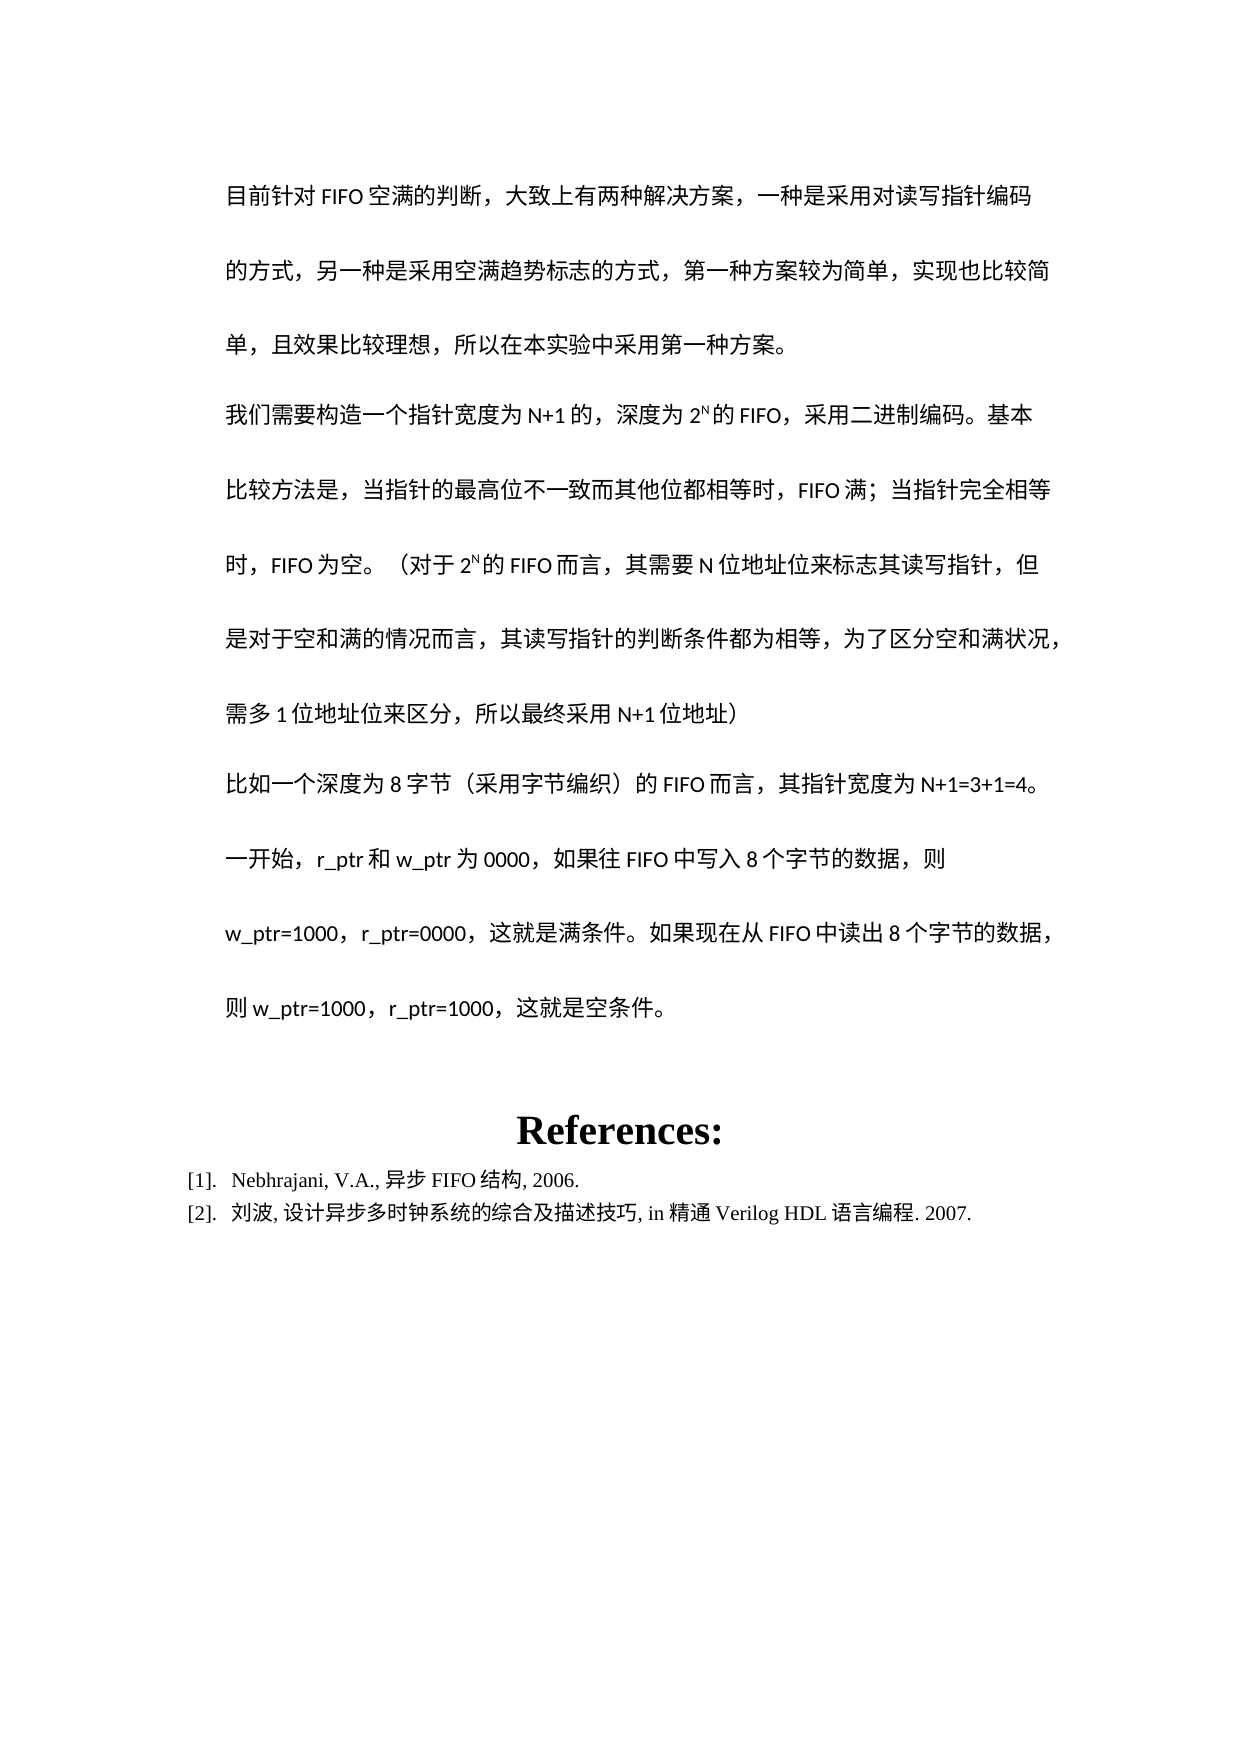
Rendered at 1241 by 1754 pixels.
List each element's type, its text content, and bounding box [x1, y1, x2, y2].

text [1]. Nebhrajani, V.A., 异步FIFO结构, 2006. [187, 1162, 1053, 1195]
text [2]. 刘波, 设计异步多时钟系统的综合及描述技巧, in 精通Verilog HDL语言编程. 2007. [187, 1195, 1053, 1227]
list 我们需要构造一个指针宽度为N+1的，深度为2N的FIFO，采用二进制编码。基本比较方法是，当指针的最高位不一致而其他位都相等时，FIFO满；当指针完全相等时，FIFO为空。（对于2N的FIFO而言，其需要N位地址位来标志其读写指针，但是对于空和满的情况而言，其读写指针的判断条件都为相等，为了区分空和满状况，需多1位地址位来区分，所以最终采用N+1位地址） [225, 381, 1053, 745]
text References: [187, 1097, 1053, 1162]
list 比如一个深度为8字节（采用字节编织）的FIFO而言，其指针宽度为N+1=3+1=4。一开始，r_ptr和w_ptr为0000，如果往FIFO中写入8个字节的数据，则w_ptr=1000，r_ptr=0000，这就是满条件。如果现在从FIFO中读出8个字节的数据，则w_ptr=1000，r_ptr=1000，这就是空条件。 [225, 750, 1053, 1039]
list 目前针对FIFO空满的判断，大致上有两种解决方案，一种是采用对读写指针编码的方式，另一种是采用空满趋势标志的方式，第一种方案较为简单，实现也比较简单，且效果比较理想，所以在本实验中采用第一种方案。 [225, 162, 1053, 376]
